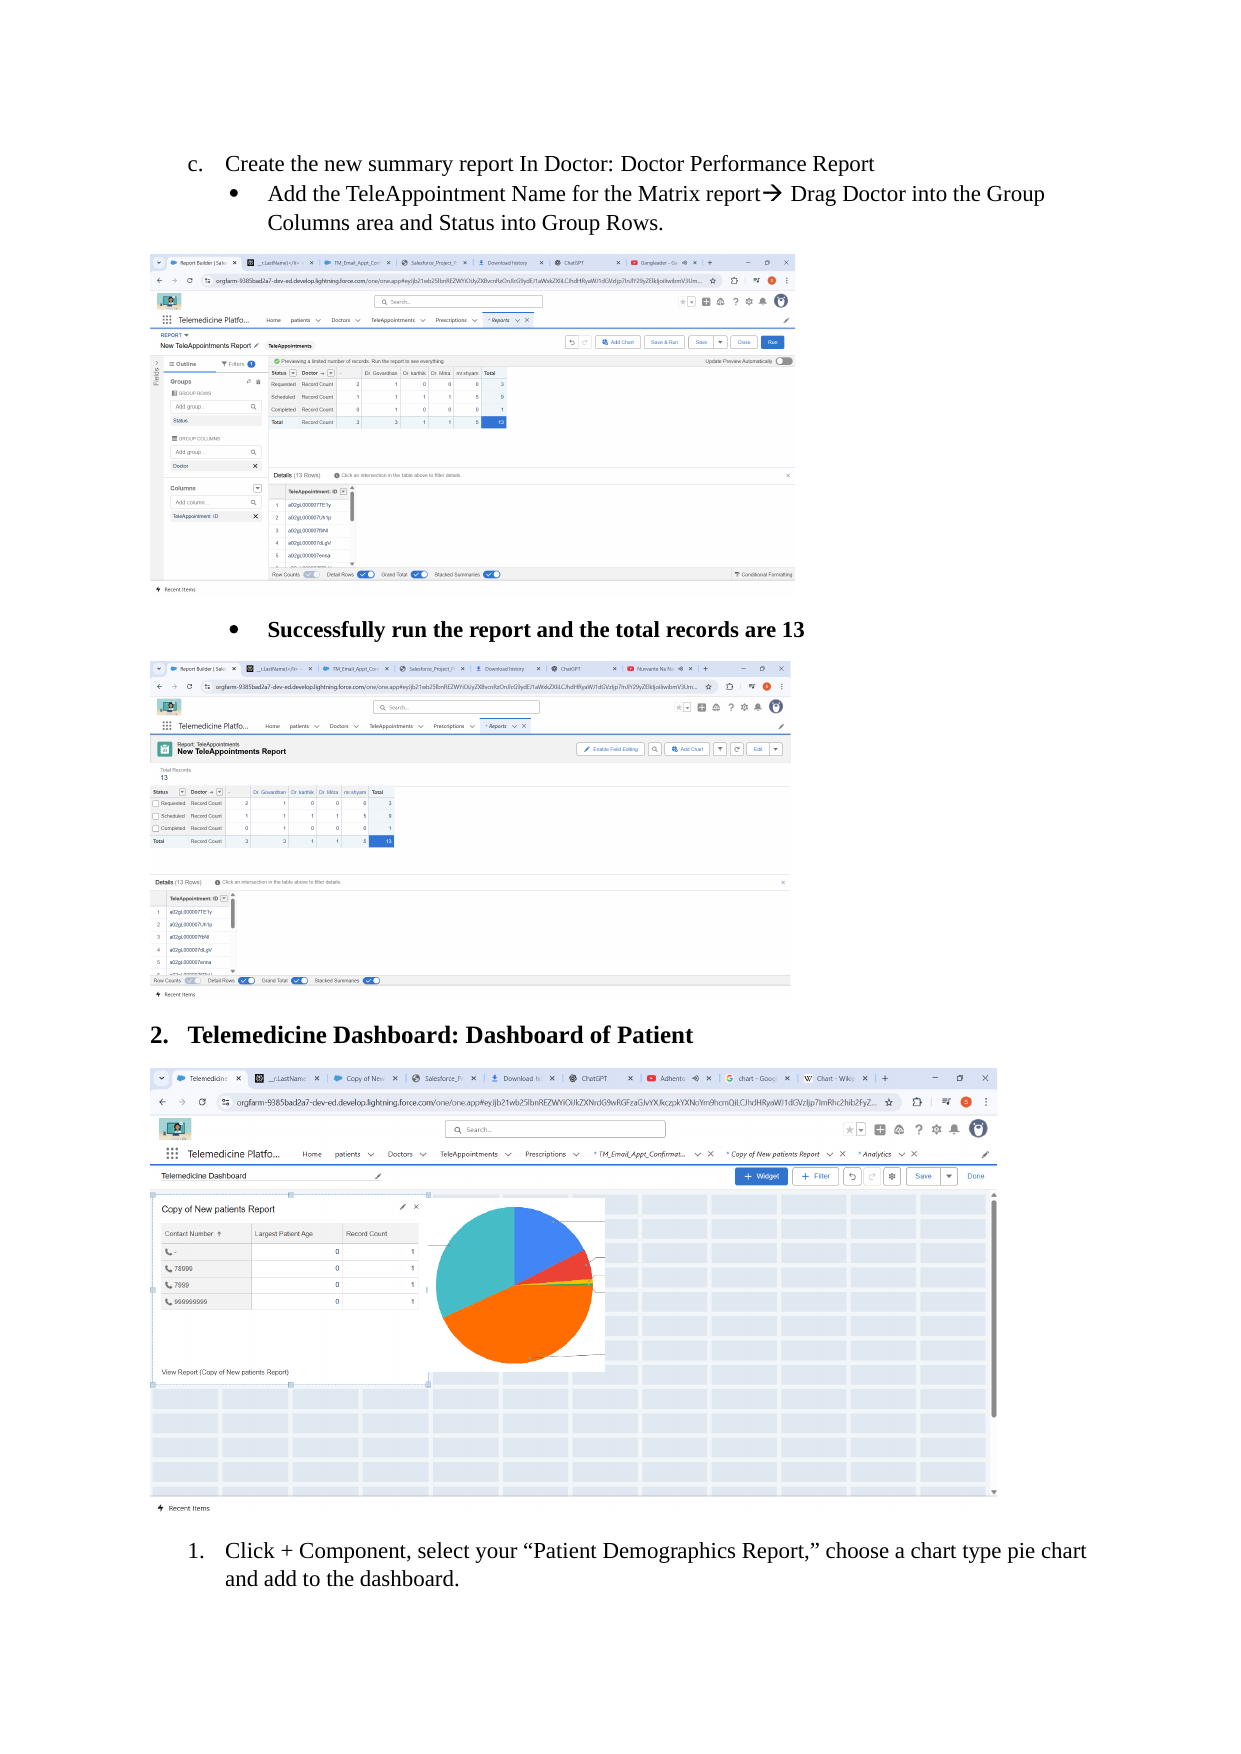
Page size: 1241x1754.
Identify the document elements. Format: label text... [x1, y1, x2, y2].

list Create the new summary report In Doctor: Doctor Performance Report [187, 150, 1090, 176]
picture [150, 1068, 998, 1518]
list Successfully run the report and the total records are 13 [230, 616, 1090, 642]
list Add the TeleAppointment Name for the Matrix report Drag Doctor into the Group Columns area and Status into Group Rows. [230, 178, 1090, 236]
text Telemedicine Dashboard: Dashboard of Patient [150, 1020, 1090, 1049]
picture [150, 254, 796, 597]
picture [150, 661, 791, 1002]
list Click + Component, select your “Patient Demographics Report,” choose a chart type pie chart and add to the dashboard. [187, 1537, 1090, 1592]
